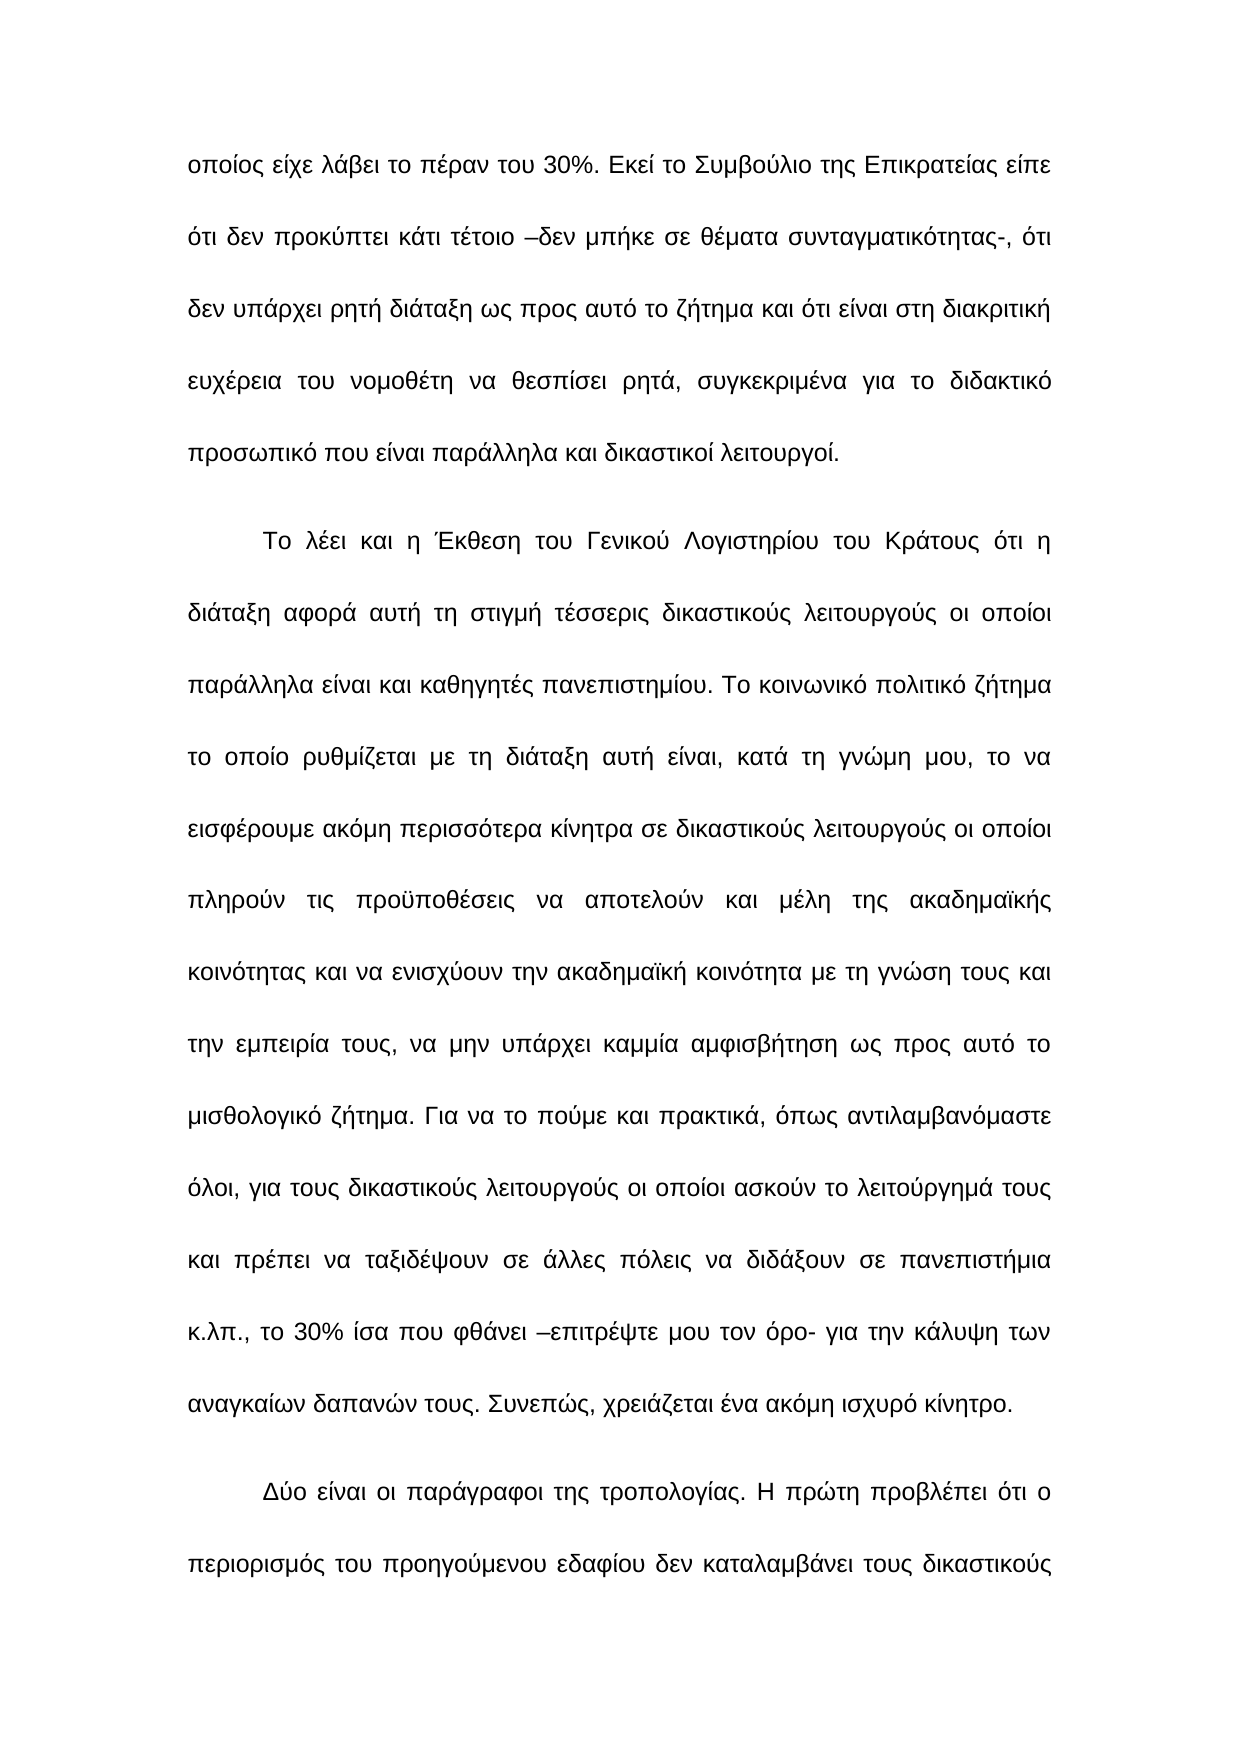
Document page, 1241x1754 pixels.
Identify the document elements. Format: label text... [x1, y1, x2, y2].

text Το λέει και η Έκθεση του Γενικού Λογιστηρίου του Κράτους ότι η διάταξη αφορά αυτή τη στιγμή τέσσερις δικαστικούς λειτουργούς οι οποίοι παράλληλα είναι και καθηγητές πανεπιστημίου. Το κοινωνικό πολιτικό ζήτημα το οποίο ρυθμίζεται με τη διάταξη αυτή είναι, κατά τη γνώμη μου, το να εισφέρουμε ακόμη περισσότερα κίνητρα σε δικαστικούς λειτουργούς οι οποίοι πληρούν τις προϋποθέσεις να αποτελούν και μέλη της ακαδημαϊκής κοινότητας και να ενισχύουν την ακαδημαϊκή κοινότητα με τη γνώση τους και την εμπειρία τους, να μην υπάρχει καμμία αμφισβήτηση ως προς αυτό το μισθολογικό ζήτημα. Για να το πούμε και πρακτικά, όπως αντιλαμβανόμαστε όλοι, για τους δικαστικούς λειτουργούς οι οποίοι ασκούν το λειτούργημά τους και πρέπει να ταξιδέψουν σε άλλες πόλεις να διδάξουν σε πανεπιστήμια κ.λπ., το 30% ίσα που φθάνει –επιτρέψτε μου τον όρο- για την κάλυψη των αναγκαίων δαπανών τους. Συνεπώς, χρειάζεται ένα ακόμη ισχυρό κίνητρο. [187, 526, 1053, 1417]
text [187, 150, 1053, 466]
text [187, 1477, 1053, 1578]
